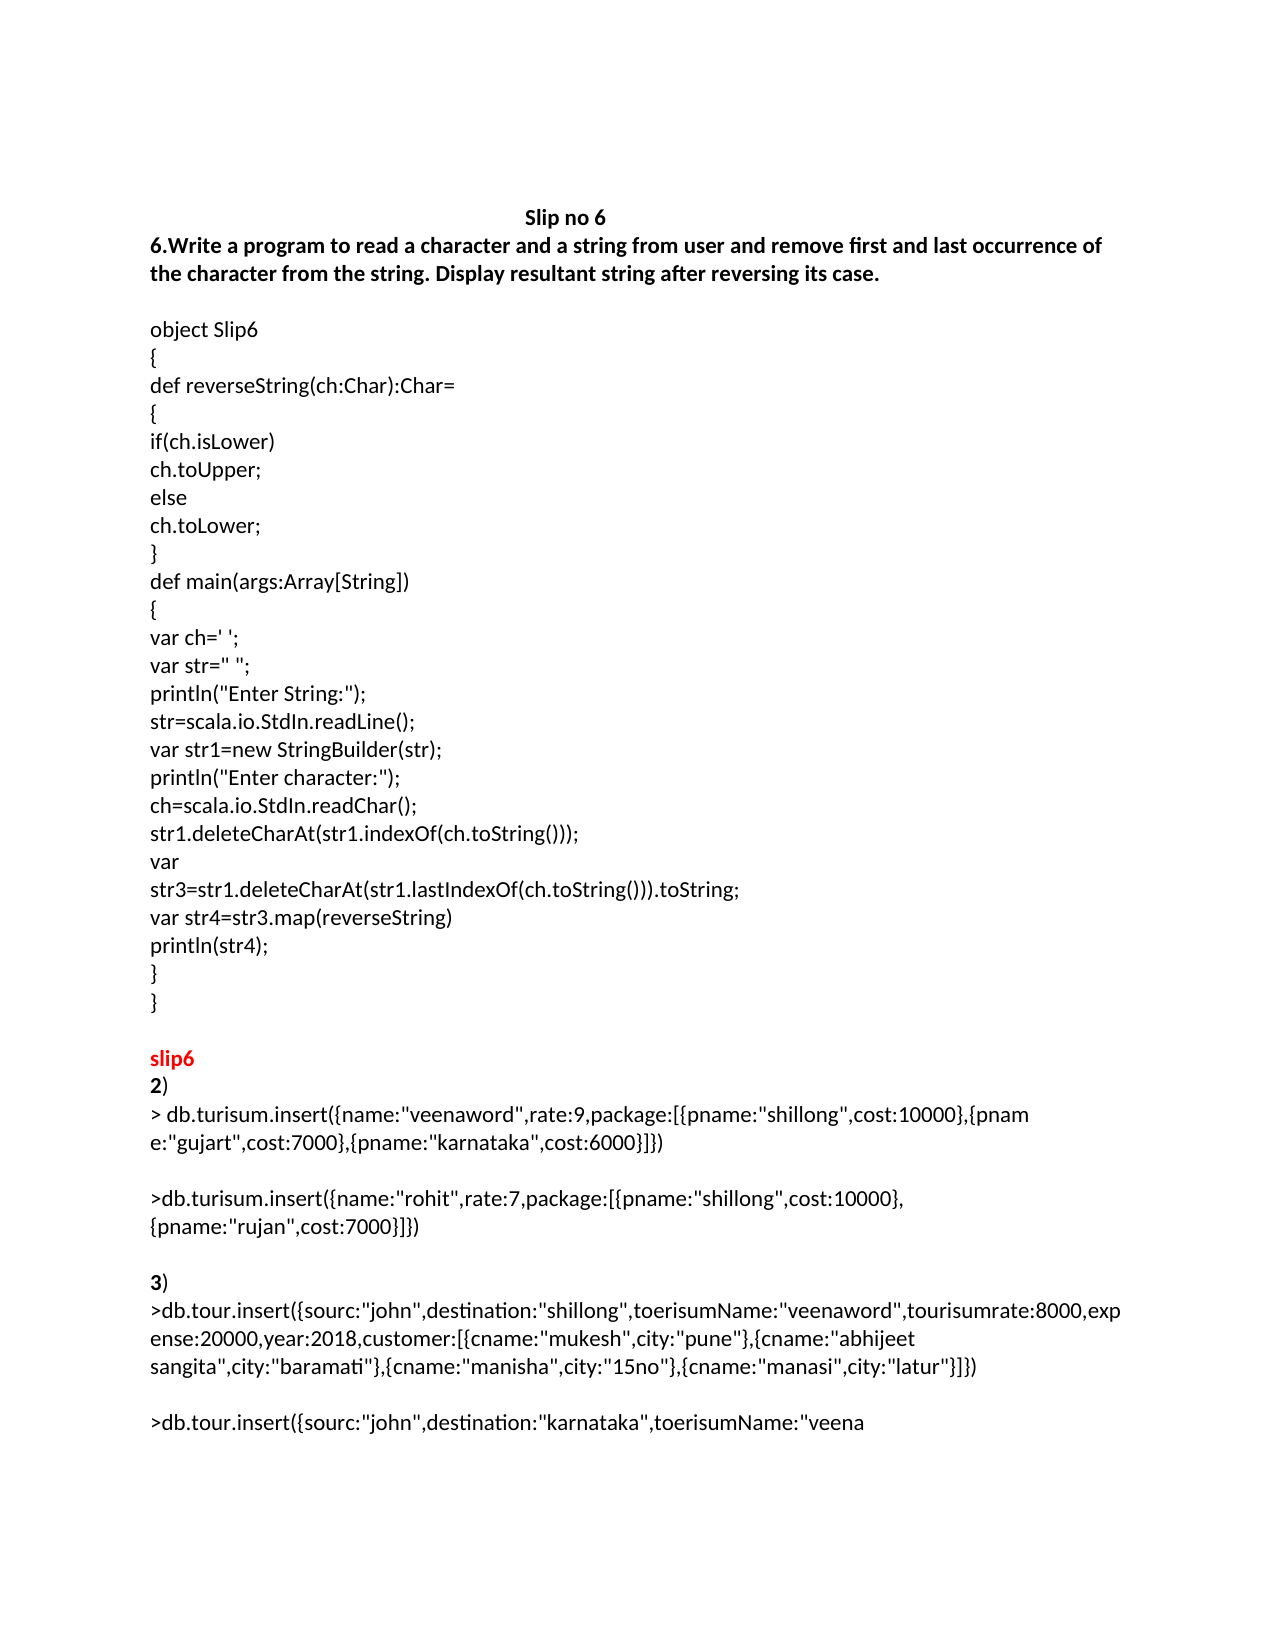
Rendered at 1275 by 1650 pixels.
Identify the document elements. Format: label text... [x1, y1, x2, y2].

text str=scala.io.StdIn.readLine(); [150, 707, 1125, 735]
text 6.Write a program to read a character and a string from user and remove first and last occurrence of the character from the string. Display resultant string after reversing its case. [150, 231, 1125, 287]
text else [150, 483, 1125, 511]
text object Slip6 [150, 315, 1125, 343]
text Slip no 6 [150, 203, 1125, 231]
text 3) [150, 1268, 1125, 1296]
text { [150, 595, 1125, 623]
text 2) [150, 1072, 1125, 1100]
text } [150, 539, 1125, 567]
text e:"gujart",cost:7000},{pname:"karnataka",cost:6000}]}) [150, 1128, 1125, 1156]
text slip6 [150, 1044, 1125, 1072]
text >db.turisum.insert({name:"rohit",rate:7,package:[{pname:"shillong",cost:10000},{pname:"rujan",cost:7000}]}) [150, 1184, 1125, 1240]
text var str4=str3.map(reverseString) [150, 903, 1125, 932]
text def main(args:Array[String]) [150, 567, 1125, 595]
text { [150, 343, 1125, 371]
text var str=" "; [150, 651, 1125, 679]
text println("Enter character:"); [150, 763, 1125, 791]
text println("Enter String:"); [150, 679, 1125, 707]
text if(ch.isLower) [150, 427, 1125, 455]
text sangita",city:"baramati"},{cname:"manisha",city:"15no"},{cname:"manasi",city:"latur"}]}) [150, 1352, 1125, 1380]
text ch.toLower; [150, 511, 1125, 539]
text } [150, 988, 1125, 1016]
text { [150, 399, 1125, 427]
text ch.toUpper; [150, 455, 1125, 483]
text > db.turisum.insert({name:"veenaword",rate:9,package:[{pname:"shillong",cost:10000},{pnam [150, 1100, 1125, 1128]
text >db.tour.insert({sourc:"john",destination:"karnataka",toerisumName:"veena [150, 1408, 1125, 1436]
text } [150, 959, 1125, 988]
text var ch=' '; [150, 623, 1125, 651]
text var [150, 847, 1125, 876]
text println(str4); [150, 932, 1125, 959]
text def reverseString(ch:Char):Char= [150, 371, 1125, 399]
text str1.deleteCharAt(str1.indexOf(ch.toString())); [150, 819, 1125, 847]
text var str1=new StringBuilder(str); [150, 735, 1125, 763]
text str3=str1.deleteCharAt(str1.lastIndexOf(ch.toString())).toString; [150, 876, 1125, 903]
text ch=scala.io.StdIn.readChar(); [150, 791, 1125, 819]
text >db.tour.insert({sourc:"john",destination:"shillong",toerisumName:"veenaword",tourisumrate:8000,expense:20000,year:2018,customer:[{cname:"mukesh",city:"pune"},{cname:"abhijeet [150, 1296, 1125, 1352]
